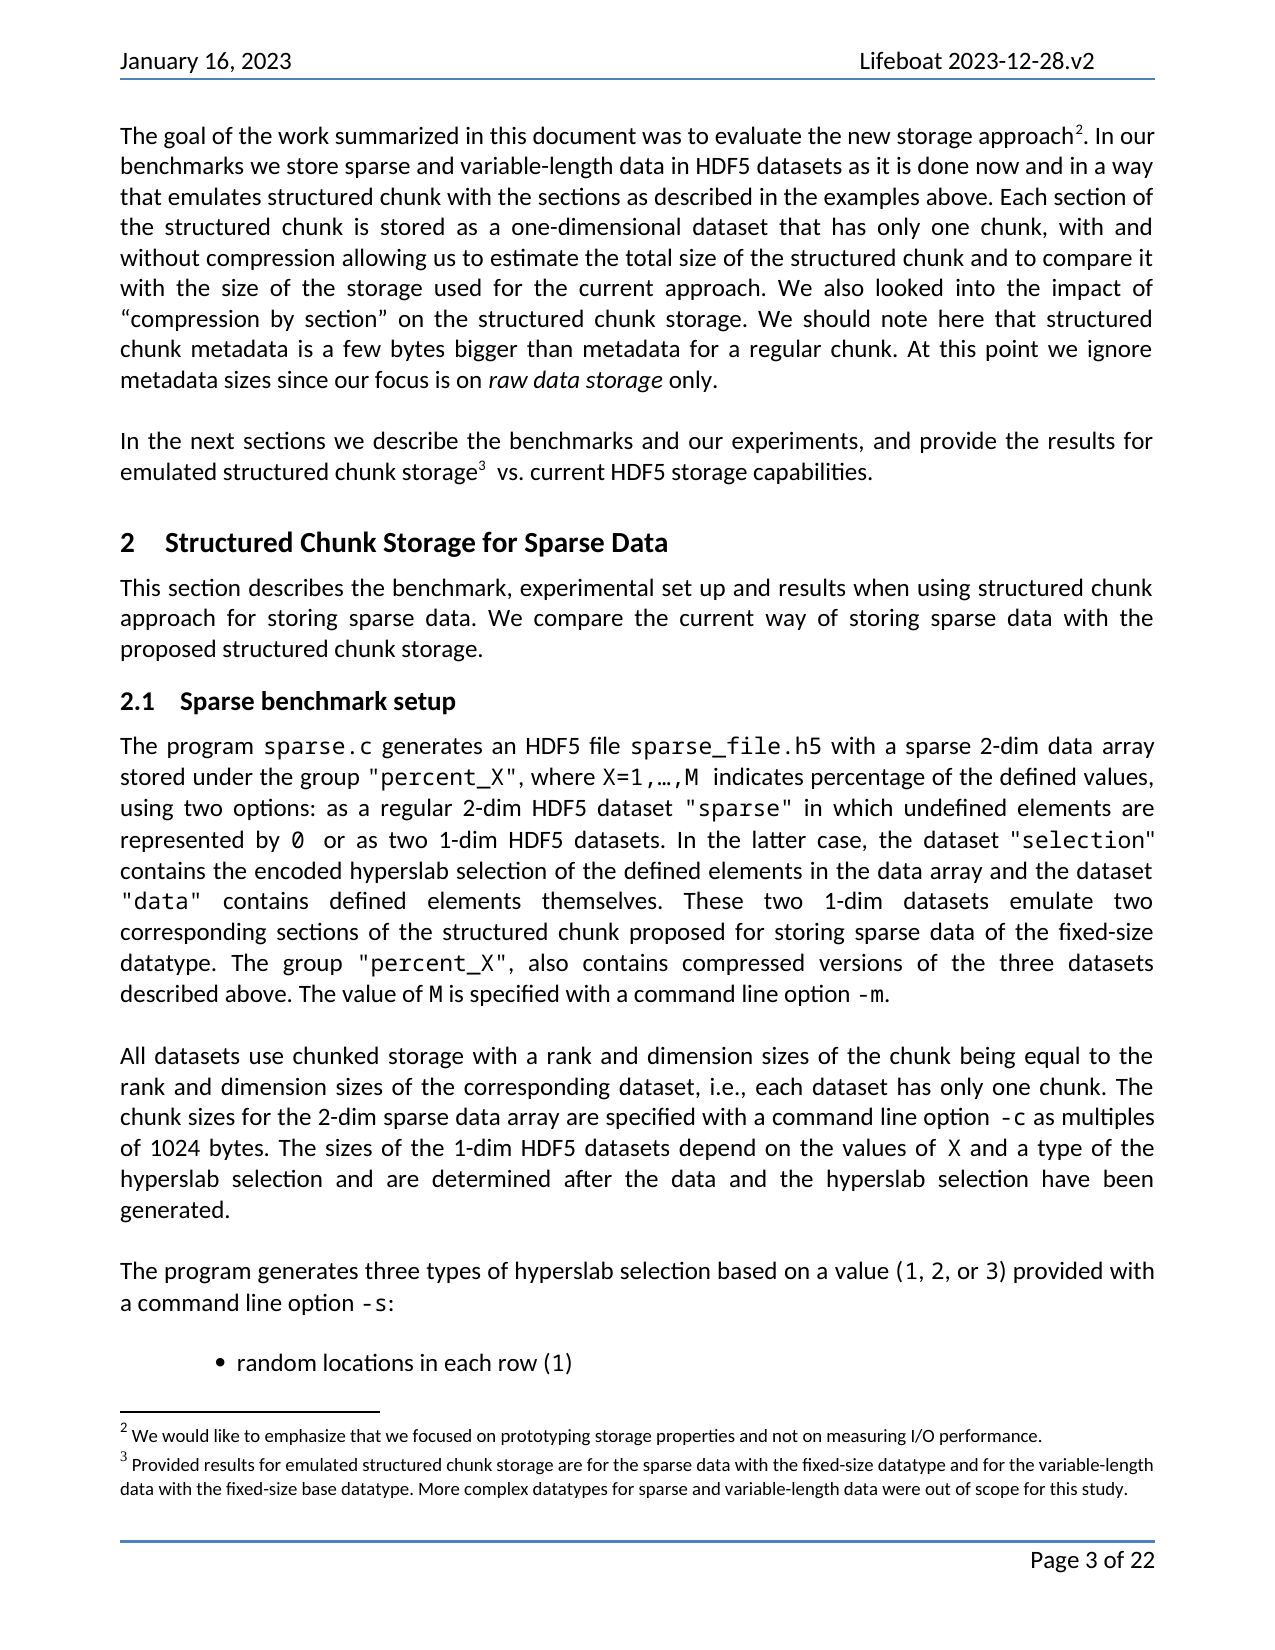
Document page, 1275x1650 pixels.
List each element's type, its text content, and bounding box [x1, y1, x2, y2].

text The program sparse.c generates an HDF5 file sparse_file.h5 with a sparse 2-dim data array stored under the group "percent_X", where X=1,…,M indicates percentage of the defined values, using two options: as a regular 2-dim HDF5 dataset "sparse" in which undefined elements are represented by 0 or as two 1-dim HDF5 datasets. In the latter case, the dataset "selection" contains the encoded hyperslab selection of the defined elements in the data array and the dataset "data" contains defined elements themselves. These two 1-dim datasets emulate two corresponding sections of the structured chunk proposed for storing sparse data of the fixed-size datatype. The group "percent_X", also contains compressed versions of the three datasets described above. The value of M is specified with a command line option -m. [120, 730, 1155, 1009]
text All datasets use chunked storage with a rank and dimension sizes of the chunk being equal to the rank and dimension sizes of the corresponding dataset, i.e., each dataset has only one chunk. The chunk sizes for the 2-dim sparse data array are specified with a command line option -c as multiples of 1024 bytes. The sizes of the 1-dim HDF5 datasets depend on the values of X and a type of the hyperslab selection and are determined after the data and the hyperslab selection have been generated. [120, 1040, 1155, 1225]
subtitle Structured Chunk Storage for Sparse Data [120, 524, 1155, 559]
text In the next sections we describe the benchmarks and our experiments, and provide the results for emulated structured chunk storage vs. current HDF5 storage capabilities. [120, 425, 1155, 486]
list random locations in each row (1) [216, 1346, 1155, 1378]
text The program generates three types of hyperslab selection based on a value (1, 2, or 3) provided with a command line option -s: [120, 1255, 1155, 1318]
text This section describes the benchmark, experimental set up and results when using structured chunk approach for storing sparse data. We compare the current way of storing sparse data with the proposed structured chunk storage. [120, 572, 1155, 663]
subtitle Sparse benchmark setup [120, 684, 1155, 717]
